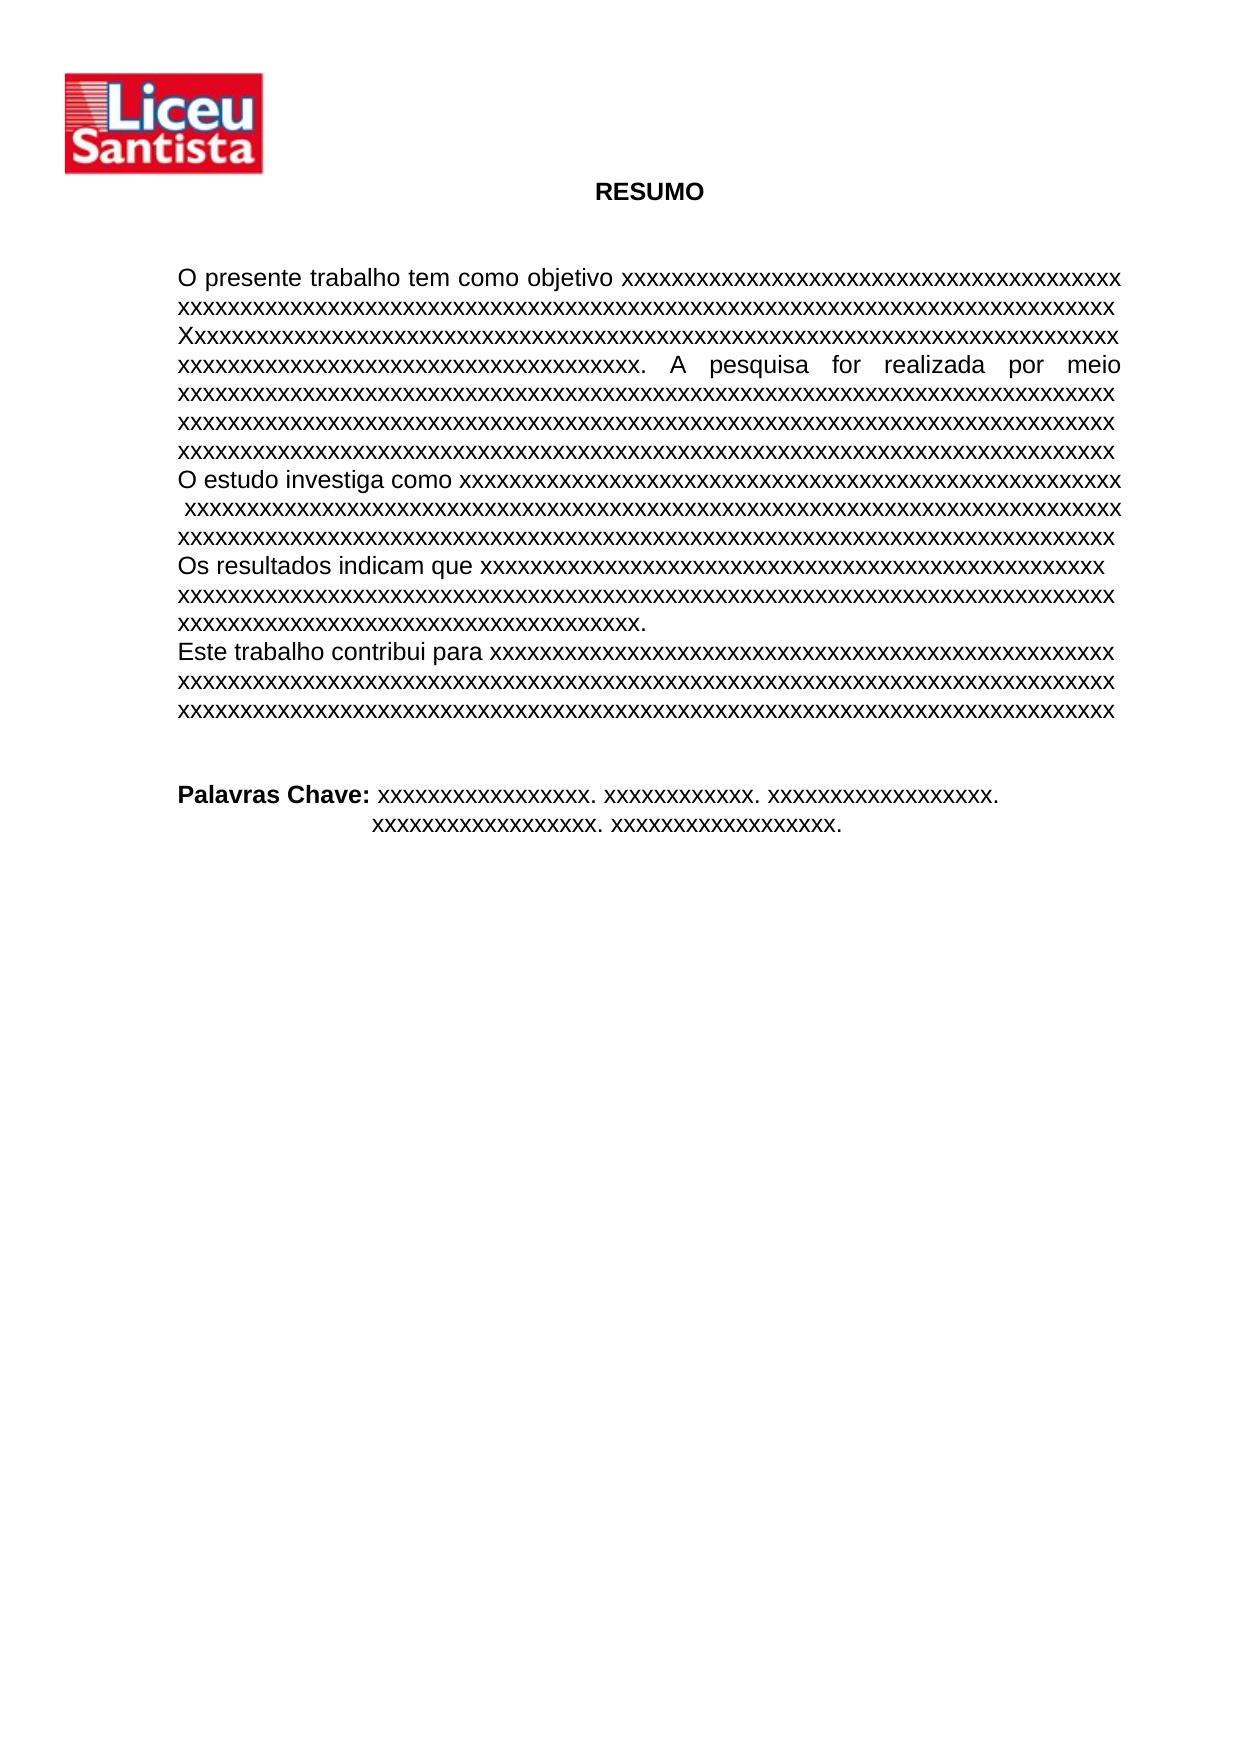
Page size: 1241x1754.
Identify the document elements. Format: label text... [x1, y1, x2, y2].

text O presente trabalho tem como objetivo xxxxxxxxxxxxxxxxxxxxxxxxxxxxxxxxxxxxxxxx xxxxxxxxxxxxxxxxxxxxxxxxxxxxxxxxxxxxxxxxxxxxxxxxxxxxxxxxxxxxxxxxxxxxxxxxxxx [177, 263, 1122, 321]
text Xxxxxxxxxxxxxxxxxxxxxxxxxxxxxxxxxxxxxxxxxxxxxxxxxxxxxxxxxxxxxxxxxxxxxxxxxxxxxxxxxxxxxxxxxxxxxxxxxxxxxxxxxxxxxxxx. A pesquisa for realizada por meio xxxxxxxxxxxxxxxxxxxxxxxxxxxxxxxxxxxxxxxxxxxxxxxxxxxxxxxxxxxxxxxxxxxxxxxxxxxxxxxxxxxxxxxxxxxxxxxxxxxxxxxxxxxxxxxxxxxxxxxxxxxxxxxxxxxxxxxxxxxxxxxxxxxxxxxxxxxxxxxxxxxxxxxxxxxxxxxxxxxxxxxxxxxxxxxxxxxxxxxxxxxxxxxxxxxxxxxxxxxxxxxxxO estudo investiga como xxxxxxxxxxxxxxxxxxxxxxxxxxxxxxxxxxxxxxxxxxxxxxxxxxxxx [177, 321, 1122, 493]
text xxxxxxxxxxxxxxxxxxxxxxxxxxxxxxxxxxxxxxxxxxxxxxxxxxxxxxxxxxxxxxxxxxxxxxxxxxx [177, 695, 1122, 723]
text xxxxxxxxxxxxxxxxxx. xxxxxxxxxxxxxxxxxx. [177, 809, 1122, 838]
text RESUMO [177, 177, 1122, 206]
text Palavras Chave: xxxxxxxxxxxxxxxxx. xxxxxxxxxxxx. xxxxxxxxxxxxxxxxxx. [177, 780, 1122, 809]
text xxxxxxxxxxxxxxxxxxxxxxxxxxxxxxxxxxxxxxxxxxxxxxxxxxxxxxxxxxxxxxxxxxxxxxxxxxxxxxxxxxxxxxxxxxxxxxxxxxxxxxxxxxxxxxxx. [177, 580, 1122, 637]
picture [64, 72, 265, 176]
text Este trabalho contribui para xxxxxxxxxxxxxxxxxxxxxxxxxxxxxxxxxxxxxxxxxxxxxxxxxx [177, 637, 1122, 666]
text xxxxxxxxxxxxxxxxxxxxxxxxxxxxxxxxxxxxxxxxxxxxxxxxxxxxxxxxxxxxxxxxxxxxxxxxxxx [177, 666, 1122, 695]
text xxxxxxxxxxxxxxxxxxxxxxxxxxxxxxxxxxxxxxxxxxxxxxxxxxxxxxxxxxxxxxxxxxxxxxxxxxx [177, 522, 1122, 551]
text Os resultados indicam que xxxxxxxxxxxxxxxxxxxxxxxxxxxxxxxxxxxxxxxxxxxxxxxxxx [177, 551, 1122, 580]
text xxxxxxxxxxxxxxxxxxxxxxxxxxxxxxxxxxxxxxxxxxxxxxxxxxxxxxxxxxxxxxxxxxxxxxxxxxx [177, 493, 1122, 522]
